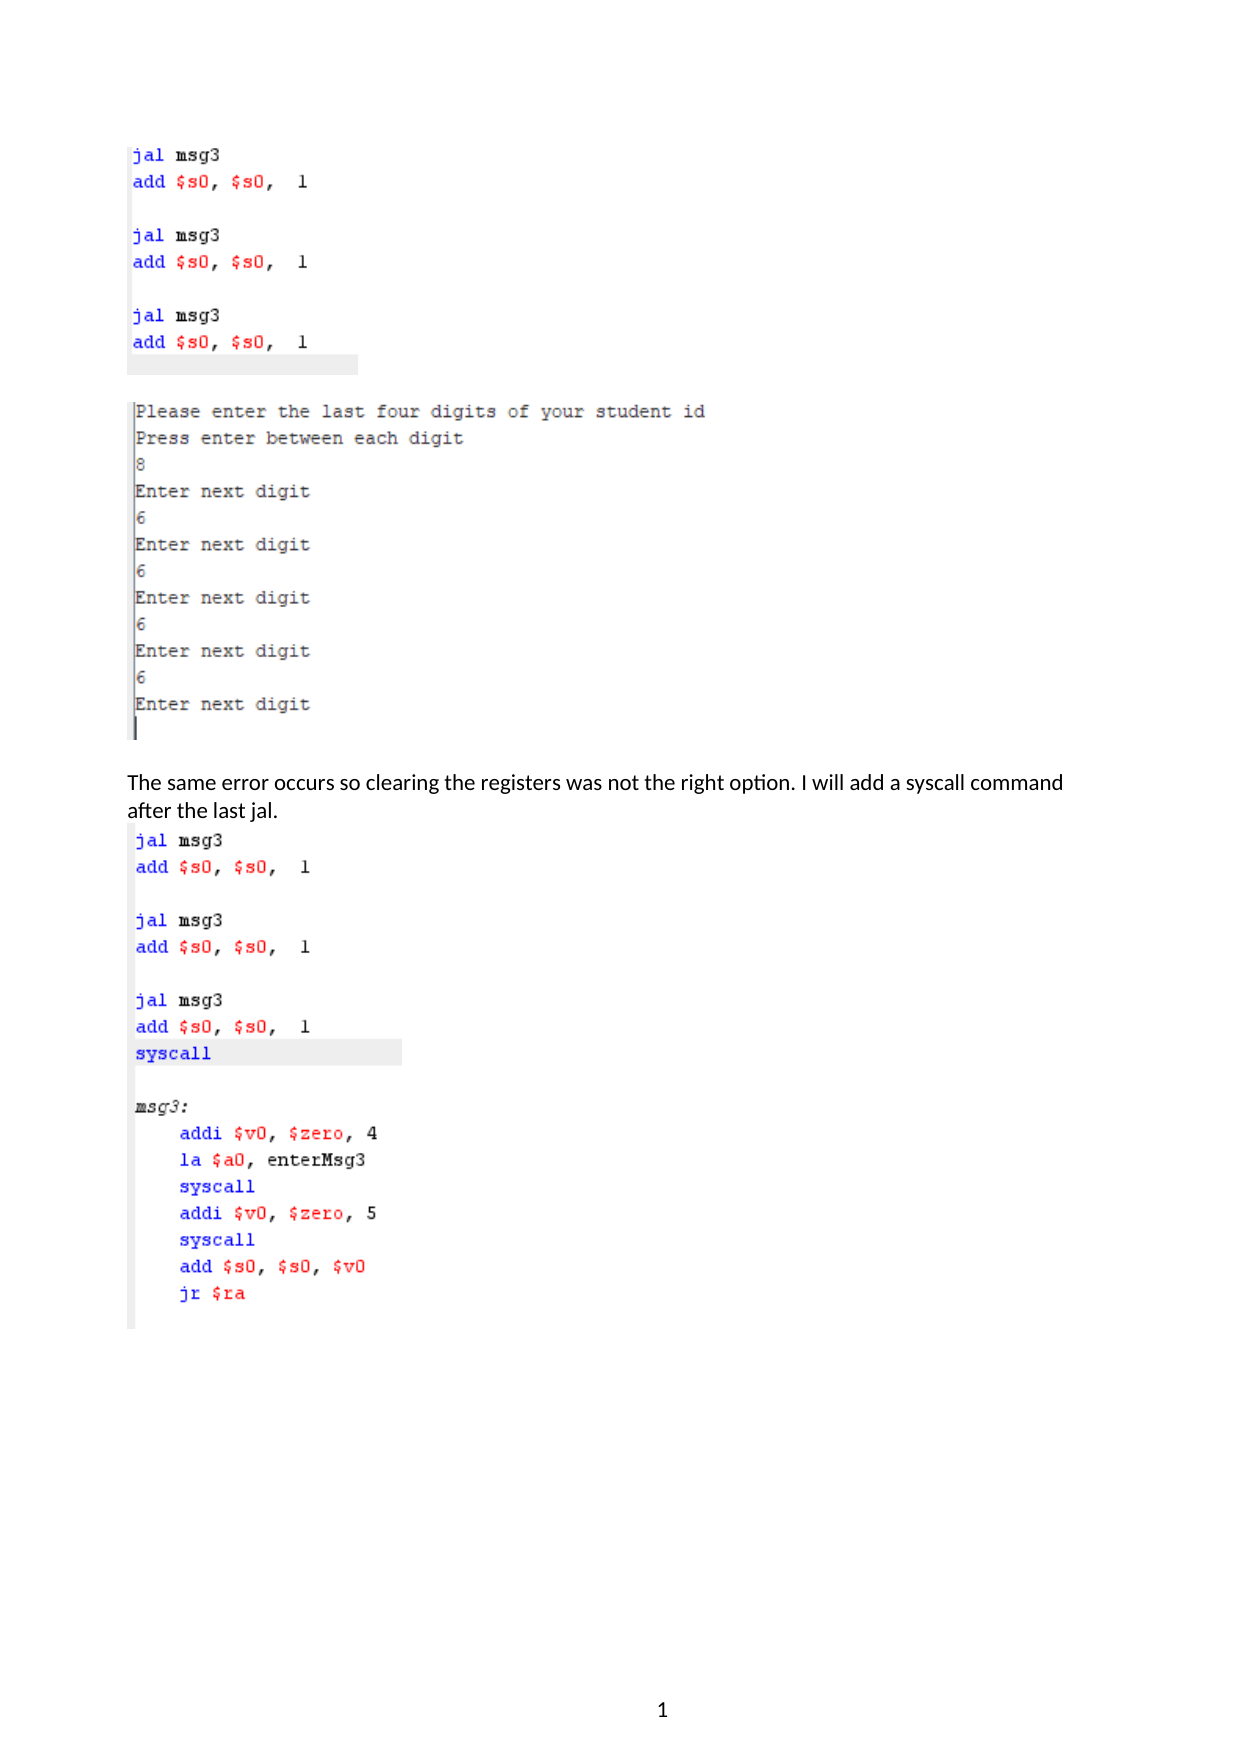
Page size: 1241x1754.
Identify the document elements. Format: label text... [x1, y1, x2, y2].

text The same error occurs so clearing the registers was not the right option. I will add a syscall command after the last jal. [127, 768, 1113, 824]
picture [127, 402, 727, 740]
picture [127, 823, 402, 1329]
picture [127, 147, 359, 375]
